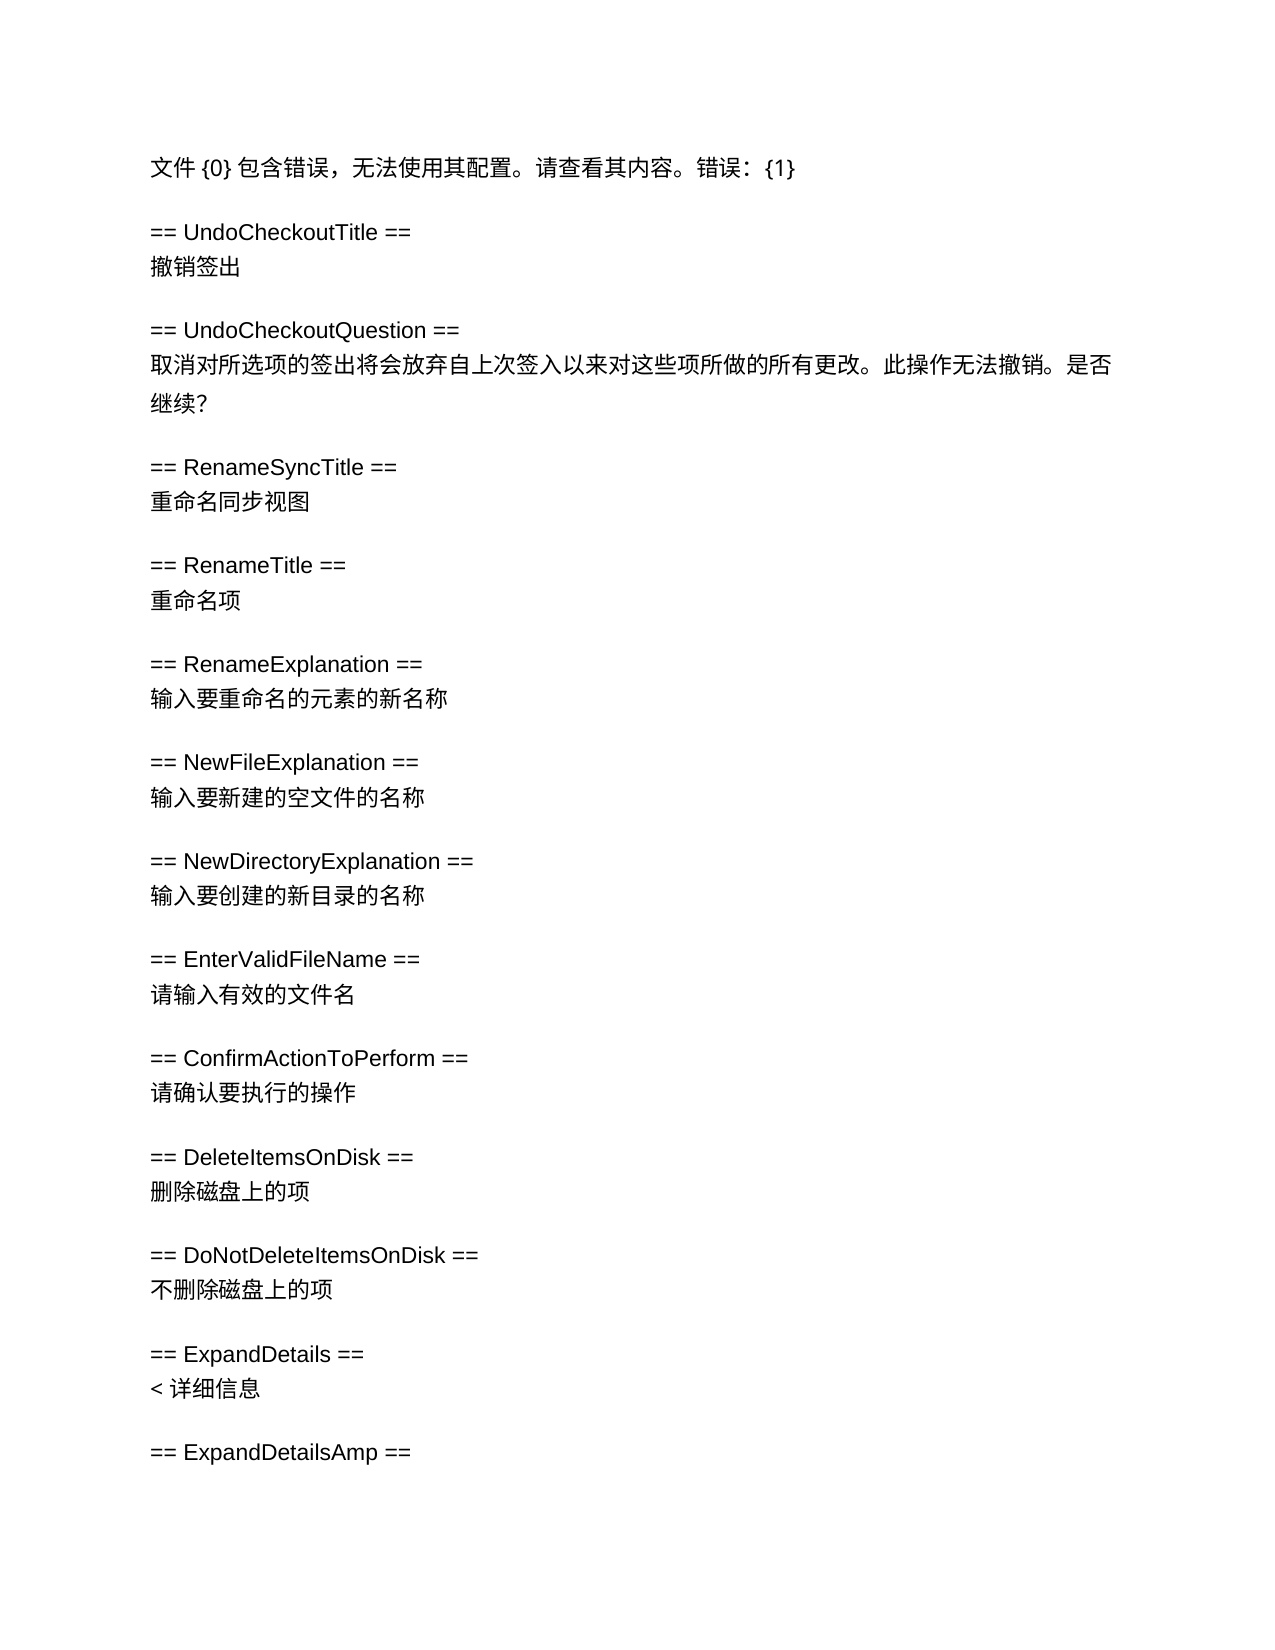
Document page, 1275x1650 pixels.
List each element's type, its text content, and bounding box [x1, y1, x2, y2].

text == ExpandDetailsAmp == [150, 1439, 1125, 1466]
text == RenameSyncTitle == [150, 454, 1125, 480]
text 不删除磁盘上的项 [150, 1272, 1125, 1306]
text == RenameTitle == [150, 552, 1125, 579]
text 请输入有效的文件名 [150, 977, 1125, 1010]
text == ConfirmActionToPerform == [150, 1045, 1125, 1071]
text 重命名项 [150, 582, 1125, 616]
text == EnterValidFileName == [150, 946, 1125, 973]
text == UndoCheckoutQuestion == [150, 317, 1125, 343]
text == NewDirectoryExplanation == [150, 848, 1125, 874]
text 删除磁盘上的项 [150, 1174, 1125, 1207]
text < 详细信息 [150, 1371, 1125, 1404]
text == RenameExplanation == [150, 651, 1125, 677]
text == DoNotDeleteItemsOnDisk == [150, 1242, 1125, 1268]
text 请确认要执行的操作 [150, 1075, 1125, 1108]
text == ExpandDetails == [150, 1341, 1125, 1367]
text 重命名同步视图 [150, 484, 1125, 517]
text == NewFileExplanation == [150, 749, 1125, 776]
text 输入要重命名的元素的新名称 [150, 681, 1125, 714]
text == DeleteItemsOnDisk == [150, 1143, 1125, 1170]
text 输入要新建的空文件的名称 [150, 779, 1125, 813]
text 文件 {0} 包含错误，无法使用其配置。请查看其内容。错误：{1} [150, 150, 1125, 183]
text == UndoCheckoutTitle == [150, 218, 1125, 245]
text 撤销签出 [150, 249, 1125, 282]
text 输入要创建的新目录的名称 [150, 878, 1125, 911]
text 取消对所选项的签出将会放弃自上次签入以来对这些项所做的所有更改。此操作无法撤销。是否继续？ [150, 347, 1125, 419]
